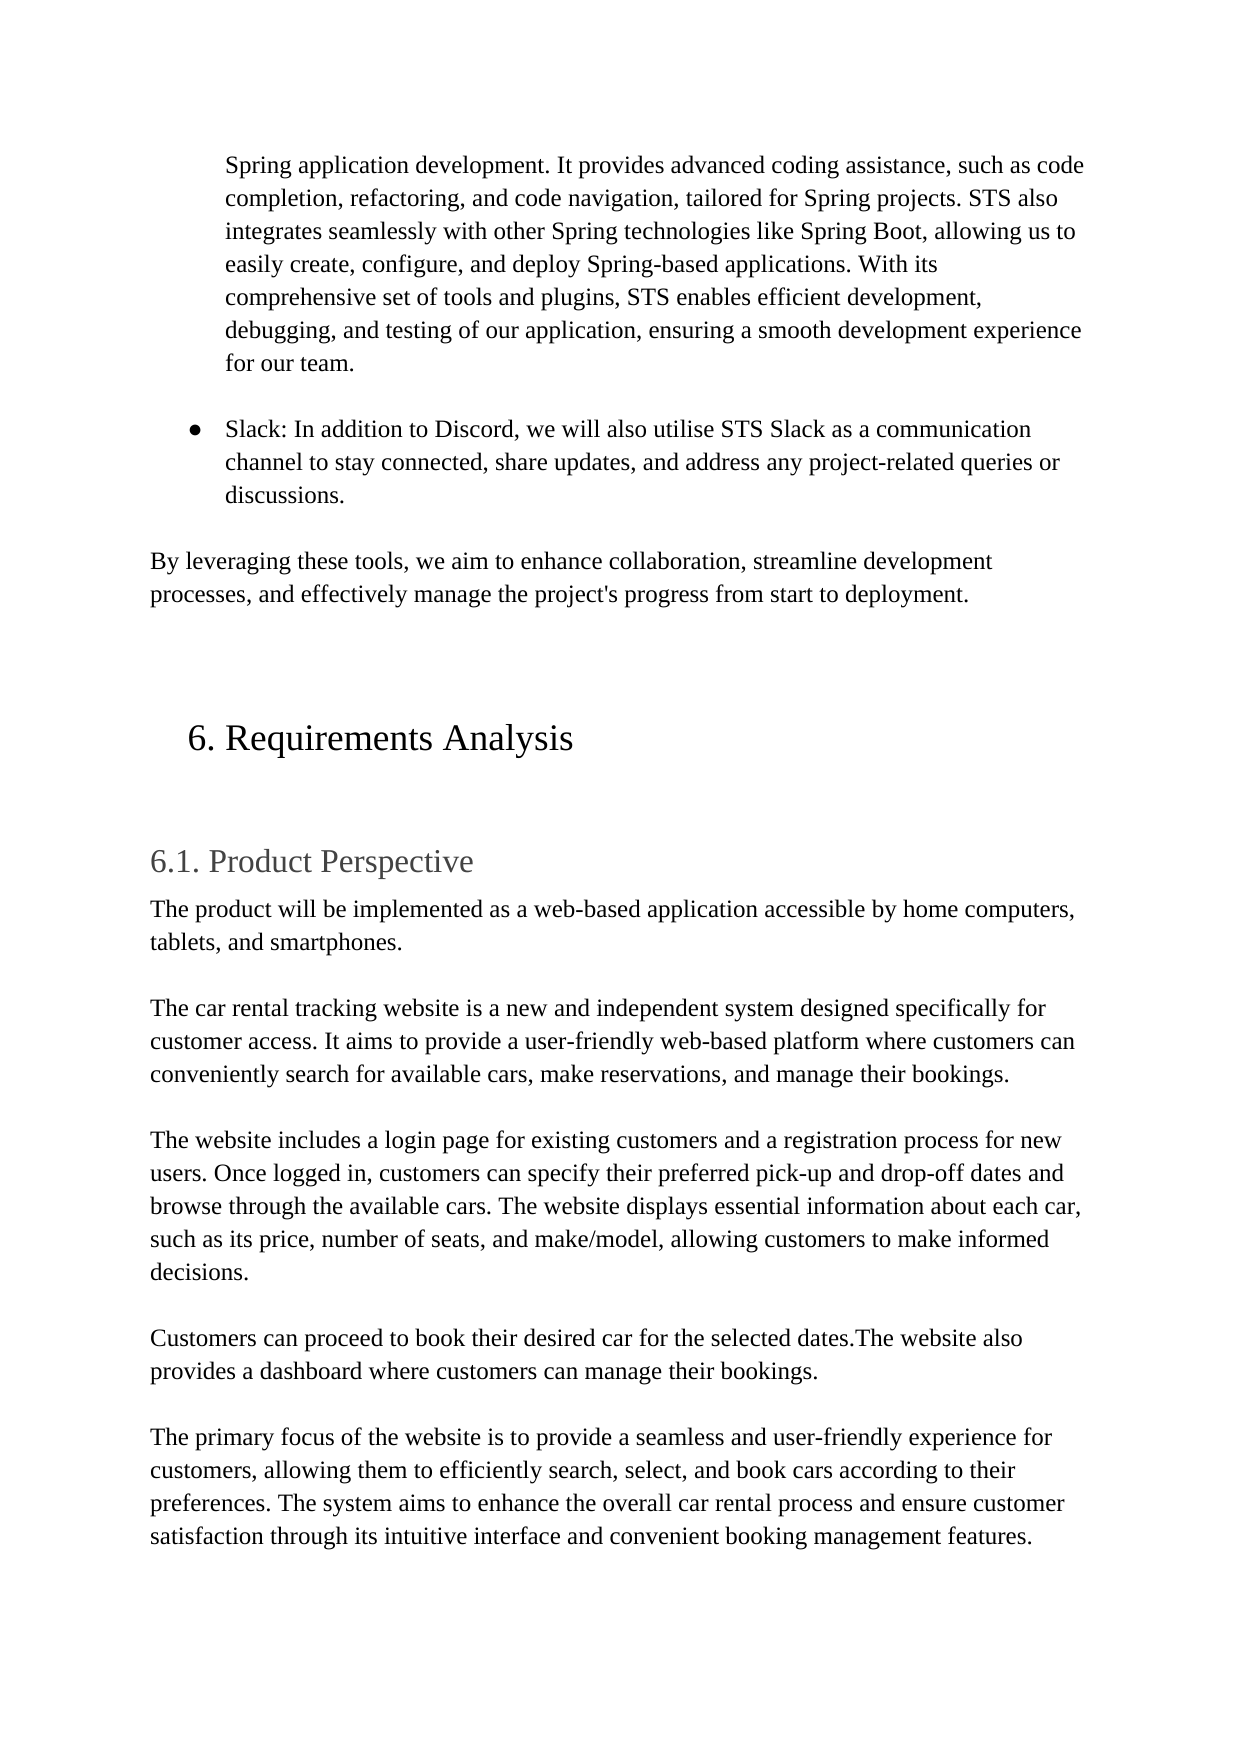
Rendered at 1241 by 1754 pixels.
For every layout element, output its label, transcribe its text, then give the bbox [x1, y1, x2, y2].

subtitle Requirements Analysis [187, 716, 1090, 759]
list Slack: In addition to Discord, we will also utilise STS Slack as a communication channel to stay connected, share updates, and address any project-related queries or discussions. [187, 414, 1090, 509]
text The website includes a login page for existing customers and a registration process for new users. Once logged in, customers can specify their preferred pick-up and drop-off dates and browse through the available cars. The website displays essential information about each car, such as its price, number of seats, and make/model, allowing customers to make informed decisions. [150, 1125, 1090, 1286]
text The primary focus of the website is to provide a seamless and user-friendly experience for customers, allowing them to efficiently search, select, and book cars according to their preferences. The system aims to enhance the overall car rental process and ensure customer satisfaction through its intuitive interface and convenient booking management features. [150, 1422, 1090, 1550]
text The car rental tracking website is a new and independent system designed specifically for customer access. It aims to provide a user-friendly web-based platform where customers can conveniently search for available cars, make reservations, and manage their bookings. [150, 993, 1090, 1088]
subtitle 6.1. Product Perspective [150, 841, 1090, 880]
text The product will be implemented as a web-based application accessible by home computers, tablets, and smartphones. [150, 894, 1090, 956]
text By leveraging these tools, we aim to enhance collaboration, streamline development processes, and effectively manage the project's progress from start to deployment. [150, 546, 1090, 608]
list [187, 150, 1090, 377]
text Customers can proceed to book their desired car for the selected dates.The website also provides a dashboard where customers can manage their bookings. [150, 1323, 1090, 1385]
